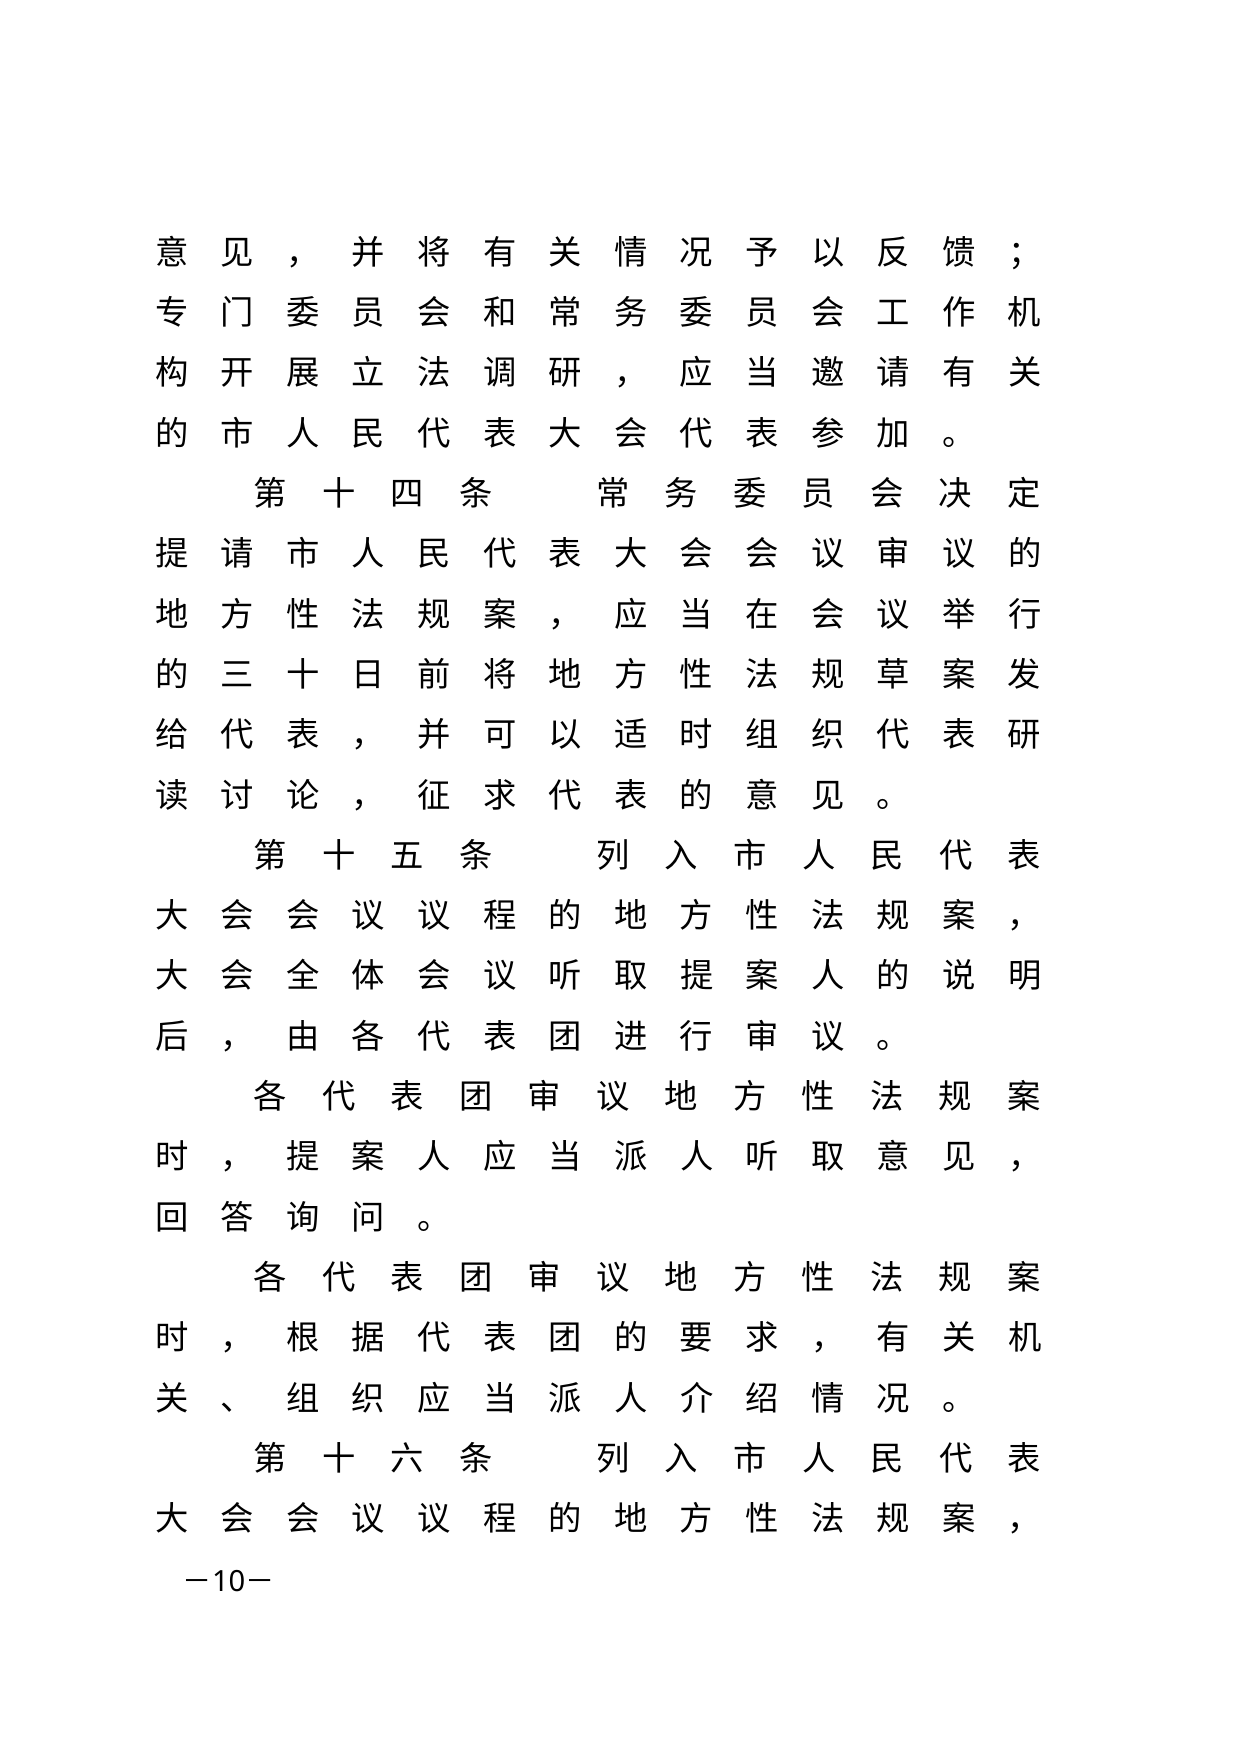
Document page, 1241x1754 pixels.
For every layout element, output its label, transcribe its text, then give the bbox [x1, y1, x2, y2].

text 第十六条 列入市人民代表大会会议议程的地方性法规案，主席团可以交有关的专门委员会进行审议，提出审议意见，并印发会议。 [155, 1426, 1073, 1546]
text 第十四条 常务委员会决定提请市人民代表大会会议审议的地方性法规案，应当在会议举行的三十日前将地方性法规草案发给代表，并可以适时组织代表研读讨论，征求代表的意见。 [155, 461, 1073, 823]
text 常务委员会依照前款规定审议地方性法规案，应当通过多种形式征求市人民代表大会代表的意见，并将有关情况予以反馈；专门委员会和常务委员会工作机构开展立法调研，应当邀请有关的市人民代表大会代表参加。 [155, 219, 1073, 461]
text 第十五条 列入市人民代表大会会议议程的地方性法规案，大会全体会议听取提案人的说明后，由各代表团进行审议。 [155, 823, 1073, 1064]
text 各代表团审议地方性法规案时，根据代表团的要求，有关机关、组织应当派人介绍情况。 [155, 1245, 1073, 1426]
text 各代表团审议地方性法规案时，提案人应当派人听取意见，回答询问。 [155, 1064, 1073, 1245]
